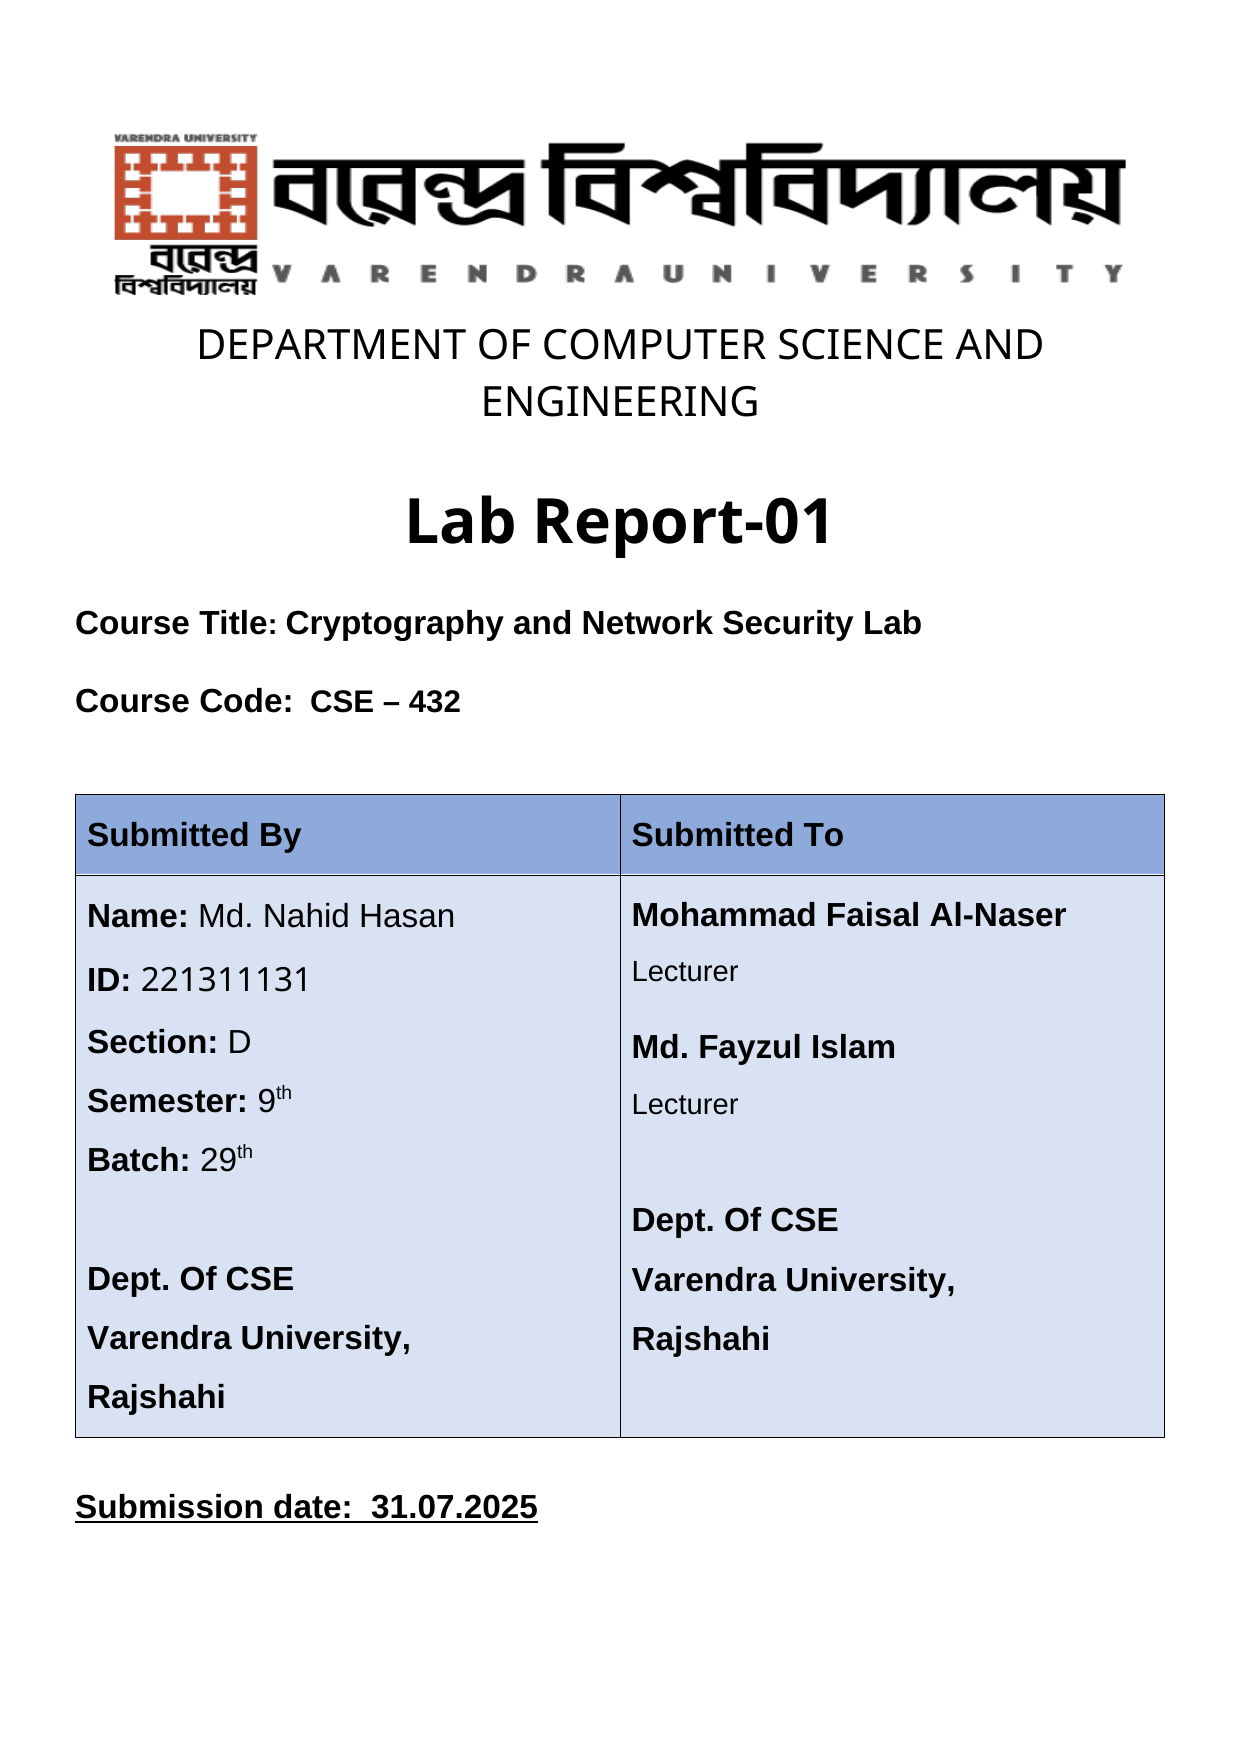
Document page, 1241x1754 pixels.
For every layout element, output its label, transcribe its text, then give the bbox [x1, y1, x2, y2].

table_header Submitted To [621, 795, 1164, 874]
text Lab Report-01 [75, 476, 1165, 561]
text Course Code: CSE – 432 [75, 681, 1165, 720]
table_header Submitted By [76, 795, 620, 874]
text DEPARTMENT OF COMPUTER SCIENCE AND ENGINEERING [75, 315, 1165, 428]
picture [114, 124, 1126, 295]
table_cell Mohammad Faisal Al-Naser Lecturer Md. Fayzul Islam Lecturer Dept. Of CSE Varendra University, Rajshahi [621, 876, 1164, 1437]
table_cell Name: Md. Nahid Hasan ID: 221311131 Section: D Semester: 9th Batch: 29th Dept. Of CSE Varendra University, Rajshahi [76, 876, 620, 1437]
text Submission date: 31.07.2025 [75, 1487, 1165, 1526]
text Course Title: Cryptography and Network Security Lab [75, 603, 1165, 641]
